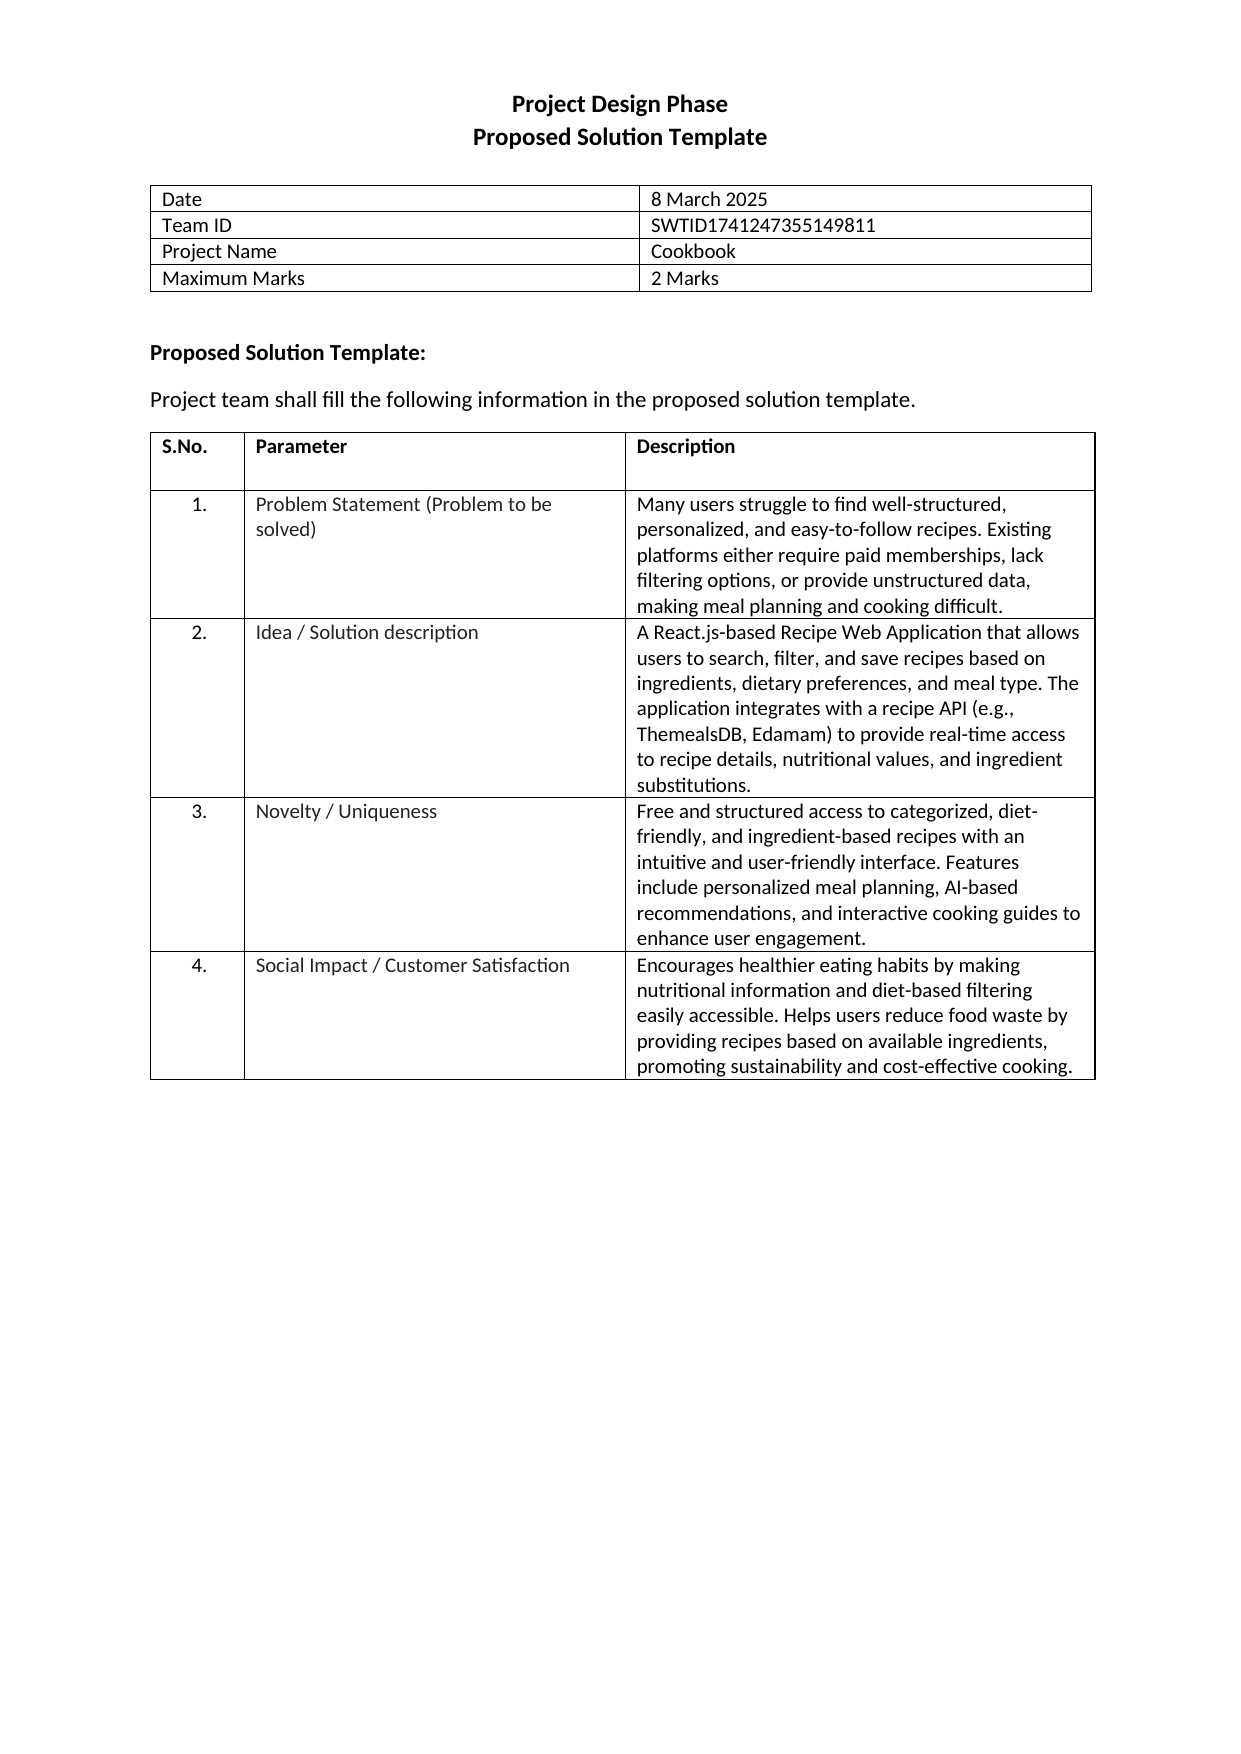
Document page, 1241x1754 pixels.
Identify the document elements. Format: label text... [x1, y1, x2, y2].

table_cell Project Name [151, 239, 639, 264]
table_cell Team ID [151, 212, 639, 238]
table_header Parameter [245, 433, 625, 490]
table_header Date [151, 186, 639, 211]
table_cell Social Impact / Customer Satisfaction [245, 952, 625, 1079]
table_header Description [626, 433, 1094, 490]
table_cell [151, 798, 244, 951]
table_cell SWTID1741247355149811 [640, 212, 1091, 238]
table_cell [151, 491, 244, 618]
table_cell Idea / Solution description [245, 619, 625, 797]
text Proposed Solution Template: [150, 338, 1090, 366]
table_header 8 March 2025 [640, 186, 1091, 211]
text Project Design Phase [150, 89, 1090, 119]
table_cell Novelty / Uniqueness [245, 798, 625, 951]
table_cell Encourages healthier eating habits by making nutritional information and diet-based filtering easily accessible. Helps users reduce food waste by providing recipes based on available ingredients, promoting sustainability and cost-effective cooking. [626, 952, 1094, 1079]
table_cell Problem Statement (Problem to be solved) [245, 491, 625, 618]
table_header S.No. [151, 433, 244, 490]
table_cell [151, 952, 244, 1079]
table_cell 2 Marks [640, 265, 1091, 291]
text Proposed Solution Template [150, 122, 1090, 152]
table_cell Many users struggle to find well-structured, personalized, and easy-to-follow recipes. Existing platforms either require paid memberships, lack filtering options, or provide unstructured data, making meal planning and cooking difficult. [626, 491, 1094, 618]
table_cell A React.js-based Recipe Web Application that allows users to search, filter, and save recipes based on ingredients, dietary preferences, and meal type. The application integrates with a recipe API (e.g., ThemealsDB, Edamam) to provide real-time access to recipe details, nutritional values, and ingredient substitutions. [626, 619, 1094, 797]
table_cell Free and structured access to categorized, diet-friendly, and ingredient-based recipes with an intuitive and user-friendly interface. Features include personalized meal planning, AI-based recommendations, and interactive cooking guides to enhance user engagement. [626, 798, 1094, 951]
table_cell Cookbook [640, 239, 1091, 264]
table_cell Maximum Marks [151, 265, 639, 291]
text Project team shall fill the following information in the proposed solution template. [150, 385, 1090, 413]
table_cell [151, 619, 244, 797]
